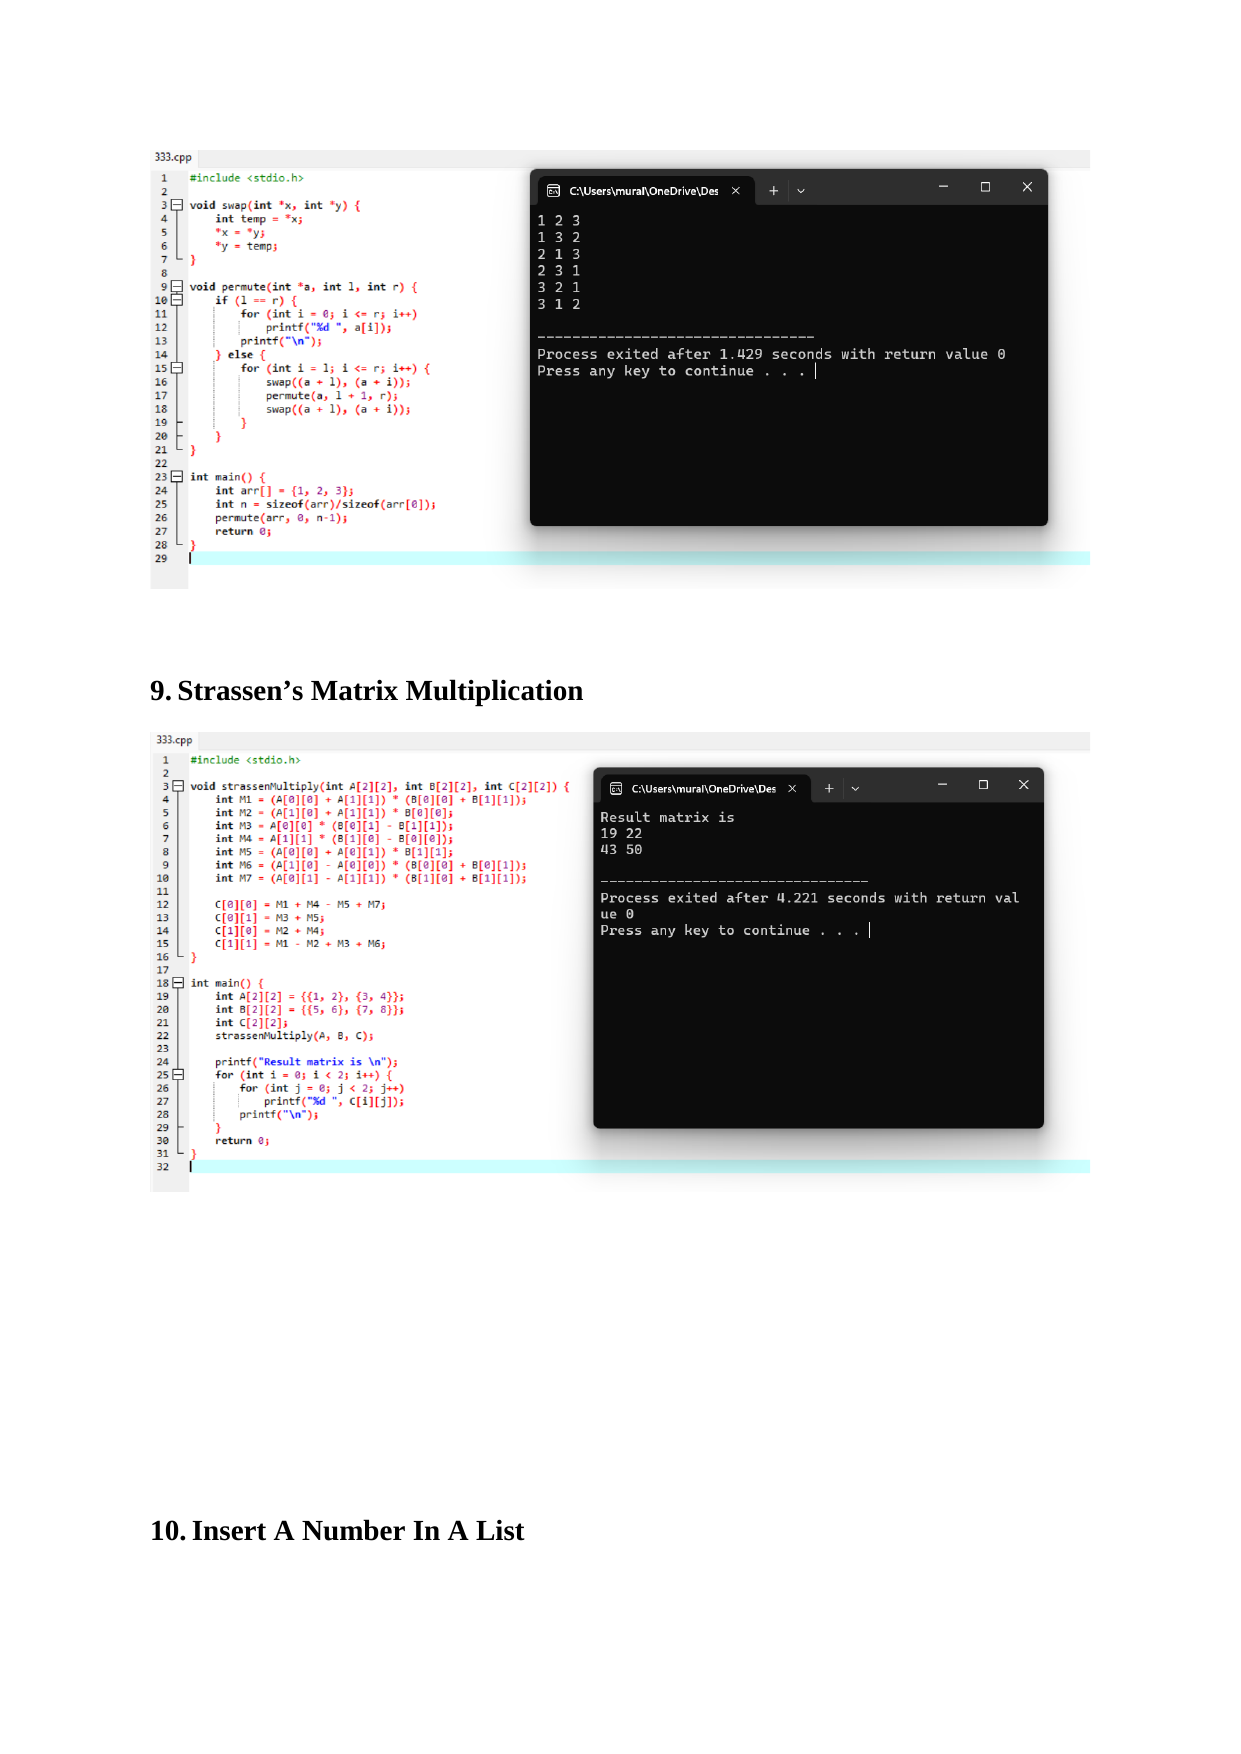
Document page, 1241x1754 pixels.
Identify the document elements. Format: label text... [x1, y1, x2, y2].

text 9. Strassen’s Matrix Multiplication [150, 673, 1090, 707]
text 10. Insert A Number In A List [150, 1513, 1090, 1547]
picture [150, 732, 1091, 1192]
picture [150, 150, 1091, 589]
